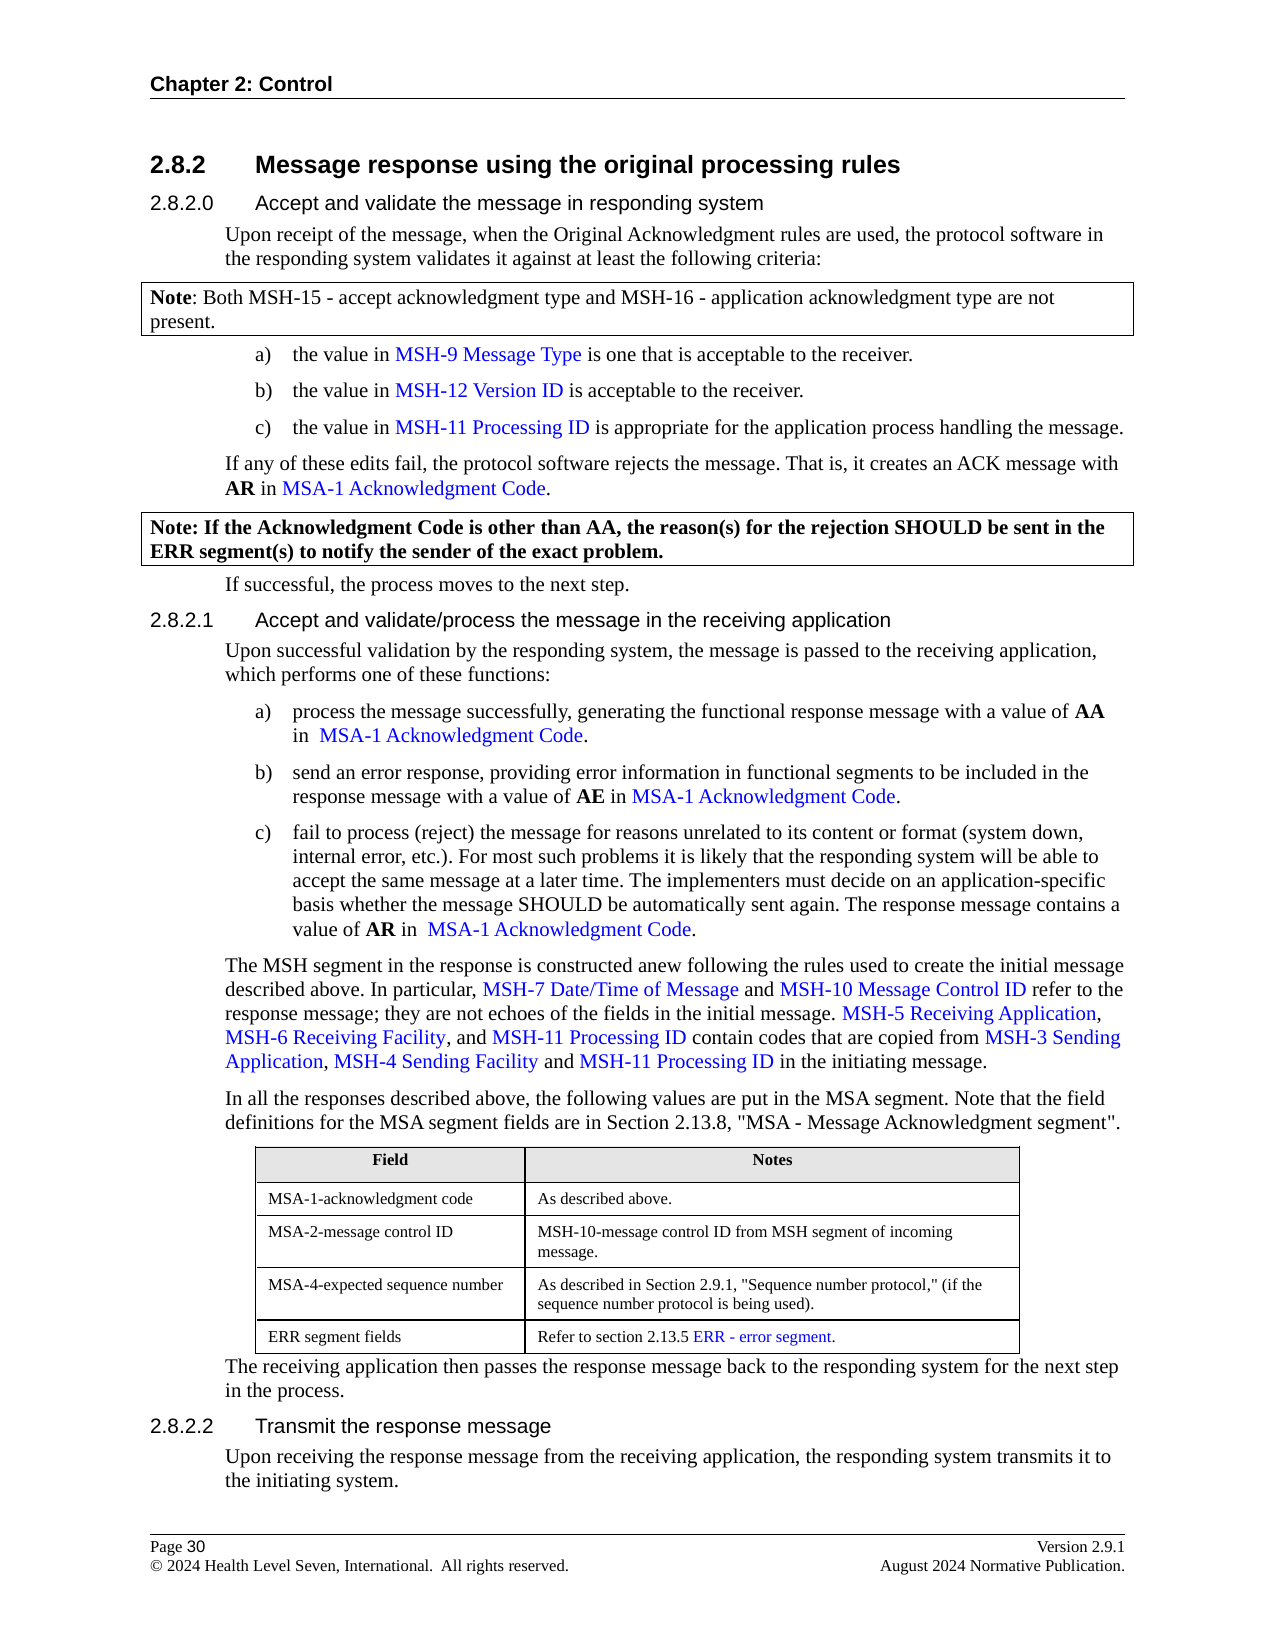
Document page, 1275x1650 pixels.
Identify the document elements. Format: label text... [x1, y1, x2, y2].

table_cell As described in Section 2.9.1, "Sequence number protocol," (if the sequence number protocol is being used). [526, 1268, 1019, 1319]
list send an error response, providing error information in functional segments to be included in the response message with a value of AE in MSA-1 Acknowledgment Code. [255, 759, 1125, 808]
text In all the responses described above, the following values are put in the MSA segment. Note that the field definitions for the MSA segment fields are in Section 2.13.8, "MSA - Message Acknowledgment segment". [225, 1086, 1125, 1134]
text Upon successful validation by the responding system, the message is passed to the receiving application, which performs one of these functions: [225, 638, 1125, 686]
table_cell Refer to section 2.13.5 ERR - error segment. [526, 1321, 1019, 1352]
subtitle Accept and validate/process the message in the receiving application [150, 608, 1125, 632]
list fail to process (reject) the message for reasons unrelated to its content or format (system down, internal error, etc.). For most such problems it is likely that the responding system will be able to accept the same message at a later time. The implementers must decide on an application-specific basis whether the message SHOULD be automatically sent again. The response message contains a value of AR in MSA-1 Acknowledgment Code. [255, 820, 1125, 941]
list the value in MSH-12 Version ID is acceptable to the receiver. [255, 378, 1125, 402]
table_cell As described above. [526, 1183, 1019, 1214]
table_cell MSH-10-message control ID from MSH segment of incoming message. [526, 1216, 1019, 1267]
table_cell MSA-2-message control ID [256, 1216, 524, 1267]
table_cell ERR segment fields [256, 1320, 524, 1352]
text The MSH segment in the response is constructed anew following the rules used to create the initial message described above. In particular, MSH-7 Date/Time of Message and MSH-10 Message Control ID refer to the response message; they are not echoes of the fields in the initial message. MSH-5 Receiving Application, MSH-6 Receiving Facility, and MSH-11 Processing ID contain codes that are copied from MSH-3 Sending Application, MSH-4 Sending Facility and MSH-11 Processing ID in the initiating message. [225, 953, 1125, 1073]
table_cell MSA-1-acknowledgment code [256, 1183, 524, 1214]
text If any of these edits fail, the protocol software rejects the message. That is, it creates an ACK message with AR in MSA-1 Acknowledgment Code. [225, 451, 1125, 499]
list the value in MSH-11 Processing ID is appropriate for the application process handling the message. [255, 415, 1125, 439]
list the value in MSH-9 Message Type is one that is acceptable to the receiver. [255, 342, 1125, 366]
text If successful, the process moves to the next step. [225, 572, 1125, 596]
table_cell MSA-4-expected sequence number [256, 1268, 524, 1319]
text Upon receipt of the message, when the Original Acknowledgment rules are used, the protocol software in the responding system validates it against at least the following criteria: [225, 221, 1125, 269]
subtitle Transmit the response message [150, 1414, 1125, 1438]
subtitle Message response using the original processing rules [150, 150, 1125, 179]
text Note: If the Acknowledgment Code is other than AA, the reason(s) for the rejection SHOULD be sent in the ERR segment(s) to notify the sender of the exact problem. [142, 513, 1133, 565]
text Note: Both MSH-15 - accept acknowledgment type and MSH-16 - application acknowledgment type are not present. [142, 283, 1133, 335]
list process the message successfully, generating the functional response message with a value of AA in MSA-1 Acknowledgment Code. [255, 699, 1125, 747]
text The receiving application then passes the response message back to the responding system for the next step in the process. [225, 1353, 1125, 1402]
table_header Field [256, 1148, 524, 1182]
subtitle Accept and validate the message in responding system [150, 191, 1125, 215]
table_header Notes [526, 1148, 1019, 1182]
text Upon receiving the response message from the receiving application, the responding system transmits it to the initiating system. [225, 1444, 1125, 1492]
